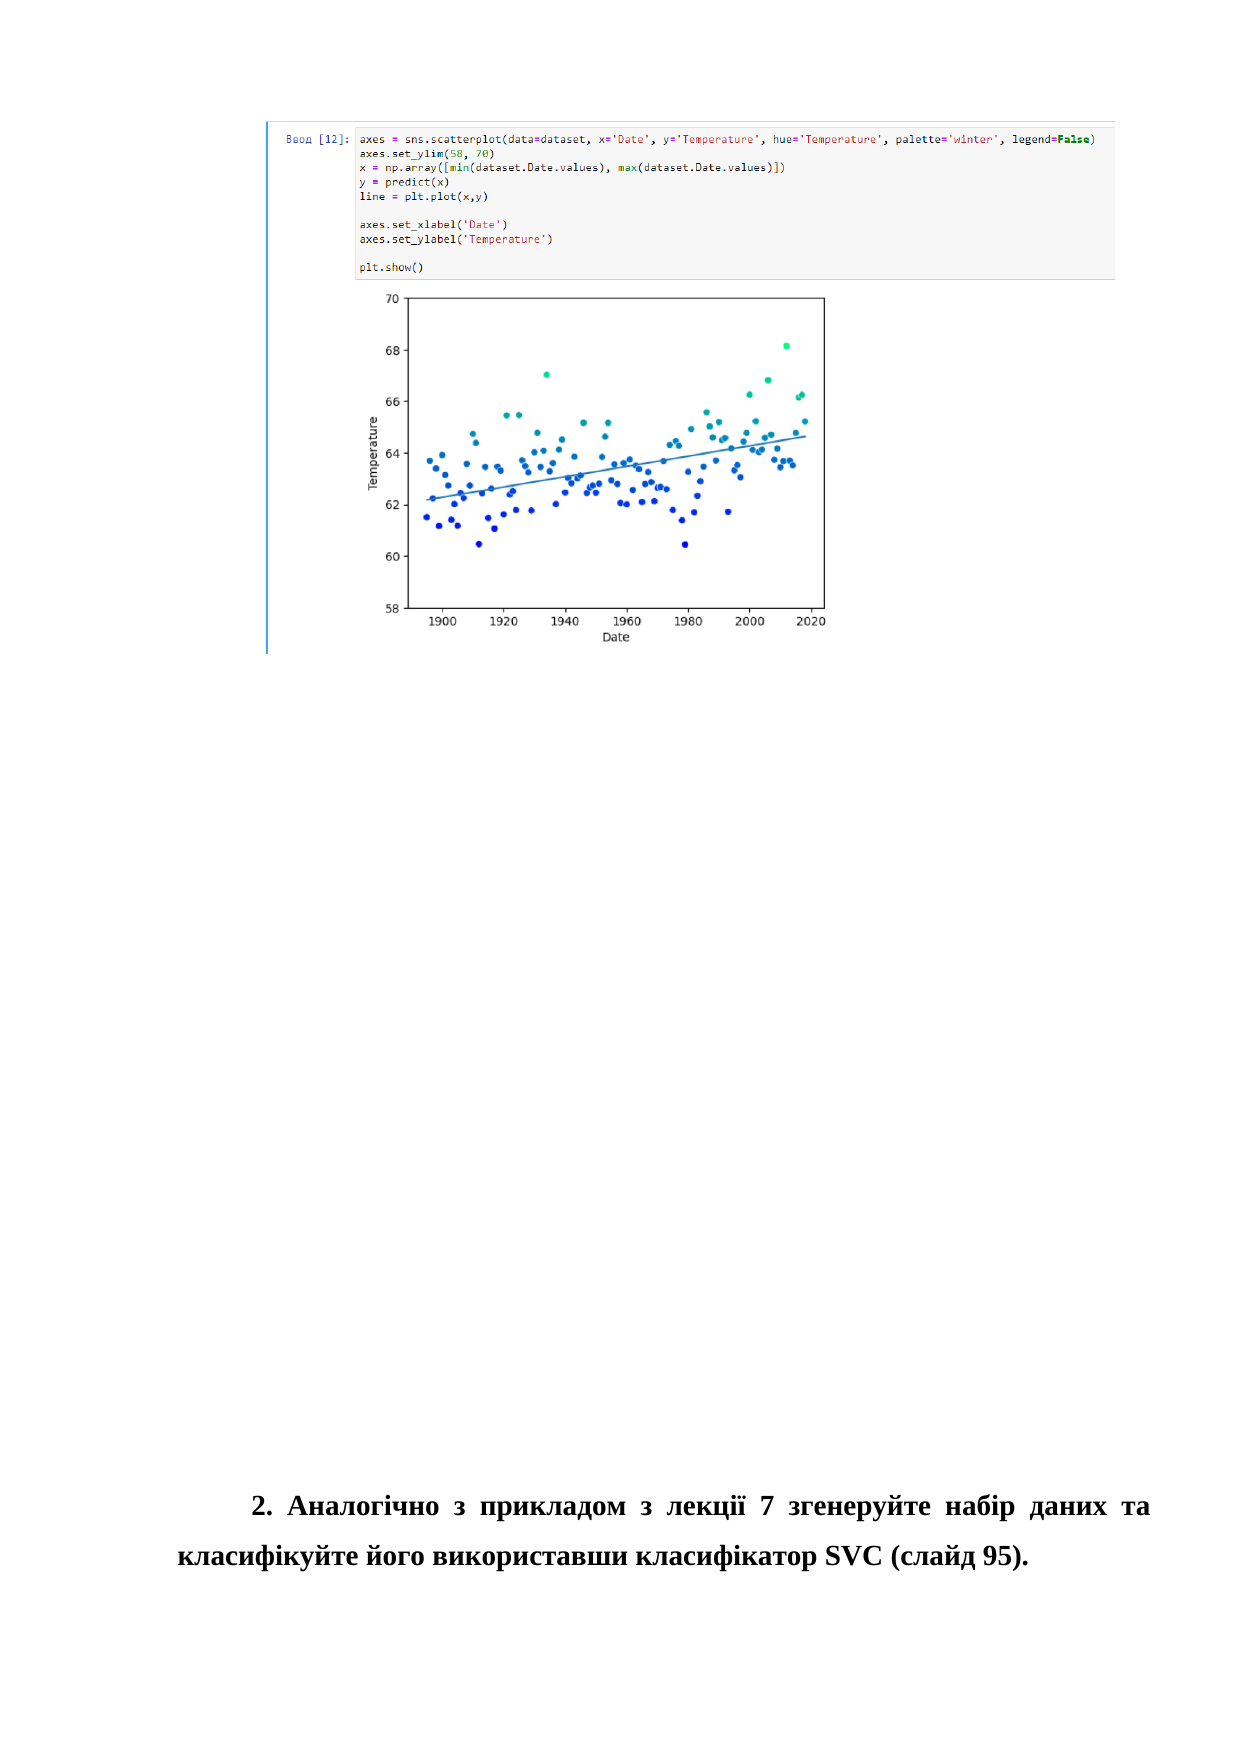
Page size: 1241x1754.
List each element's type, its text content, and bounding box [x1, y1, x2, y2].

text 2. Аналогічно з прикладом з лекції 7 згенеруйте набір даних та класифікуйте його використавши класифікатор SVC (слайд 95). [177, 1488, 1152, 1572]
picture [265, 118, 1116, 654]
